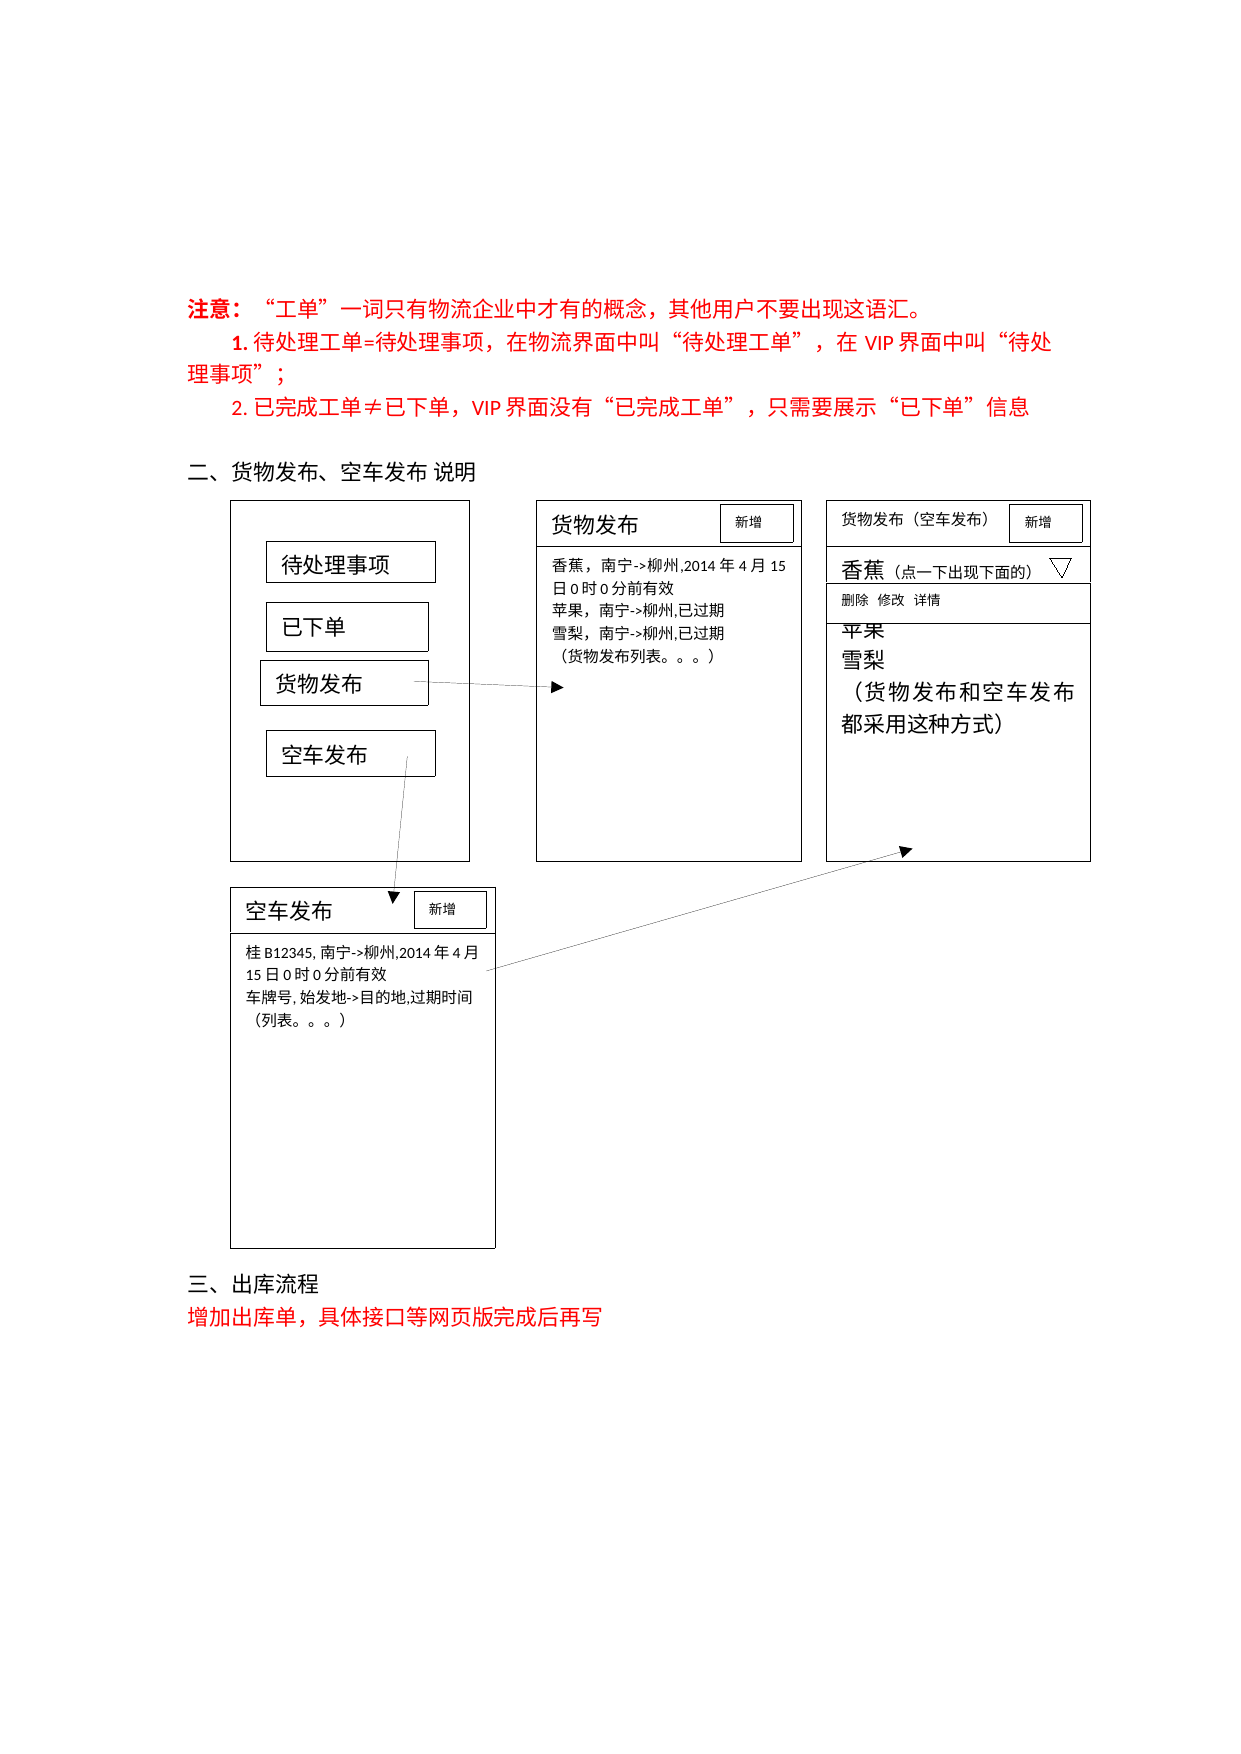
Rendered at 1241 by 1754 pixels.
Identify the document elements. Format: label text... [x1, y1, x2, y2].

text 二、货物发布、空车发布 说明 [187, 454, 1053, 487]
text 三、出库流程 [187, 1267, 1053, 1299]
text 1. 待处理工单=待处理事项，在物流界面中叫“待处理工单”，在VIP界面中叫“待处理事项”； [187, 324, 1053, 389]
text 注意：“工单”一词只有物流企业中才有的概念，其他用户不要出现这语汇。 [187, 292, 1053, 324]
text 2. 已完成工单≠已下单，VIP界面没有“已完成工单”，只需要展示“已下单”信息 [187, 389, 1053, 422]
text 增加出库单，具体接口等网页版完成后再写 [187, 1299, 1053, 1332]
